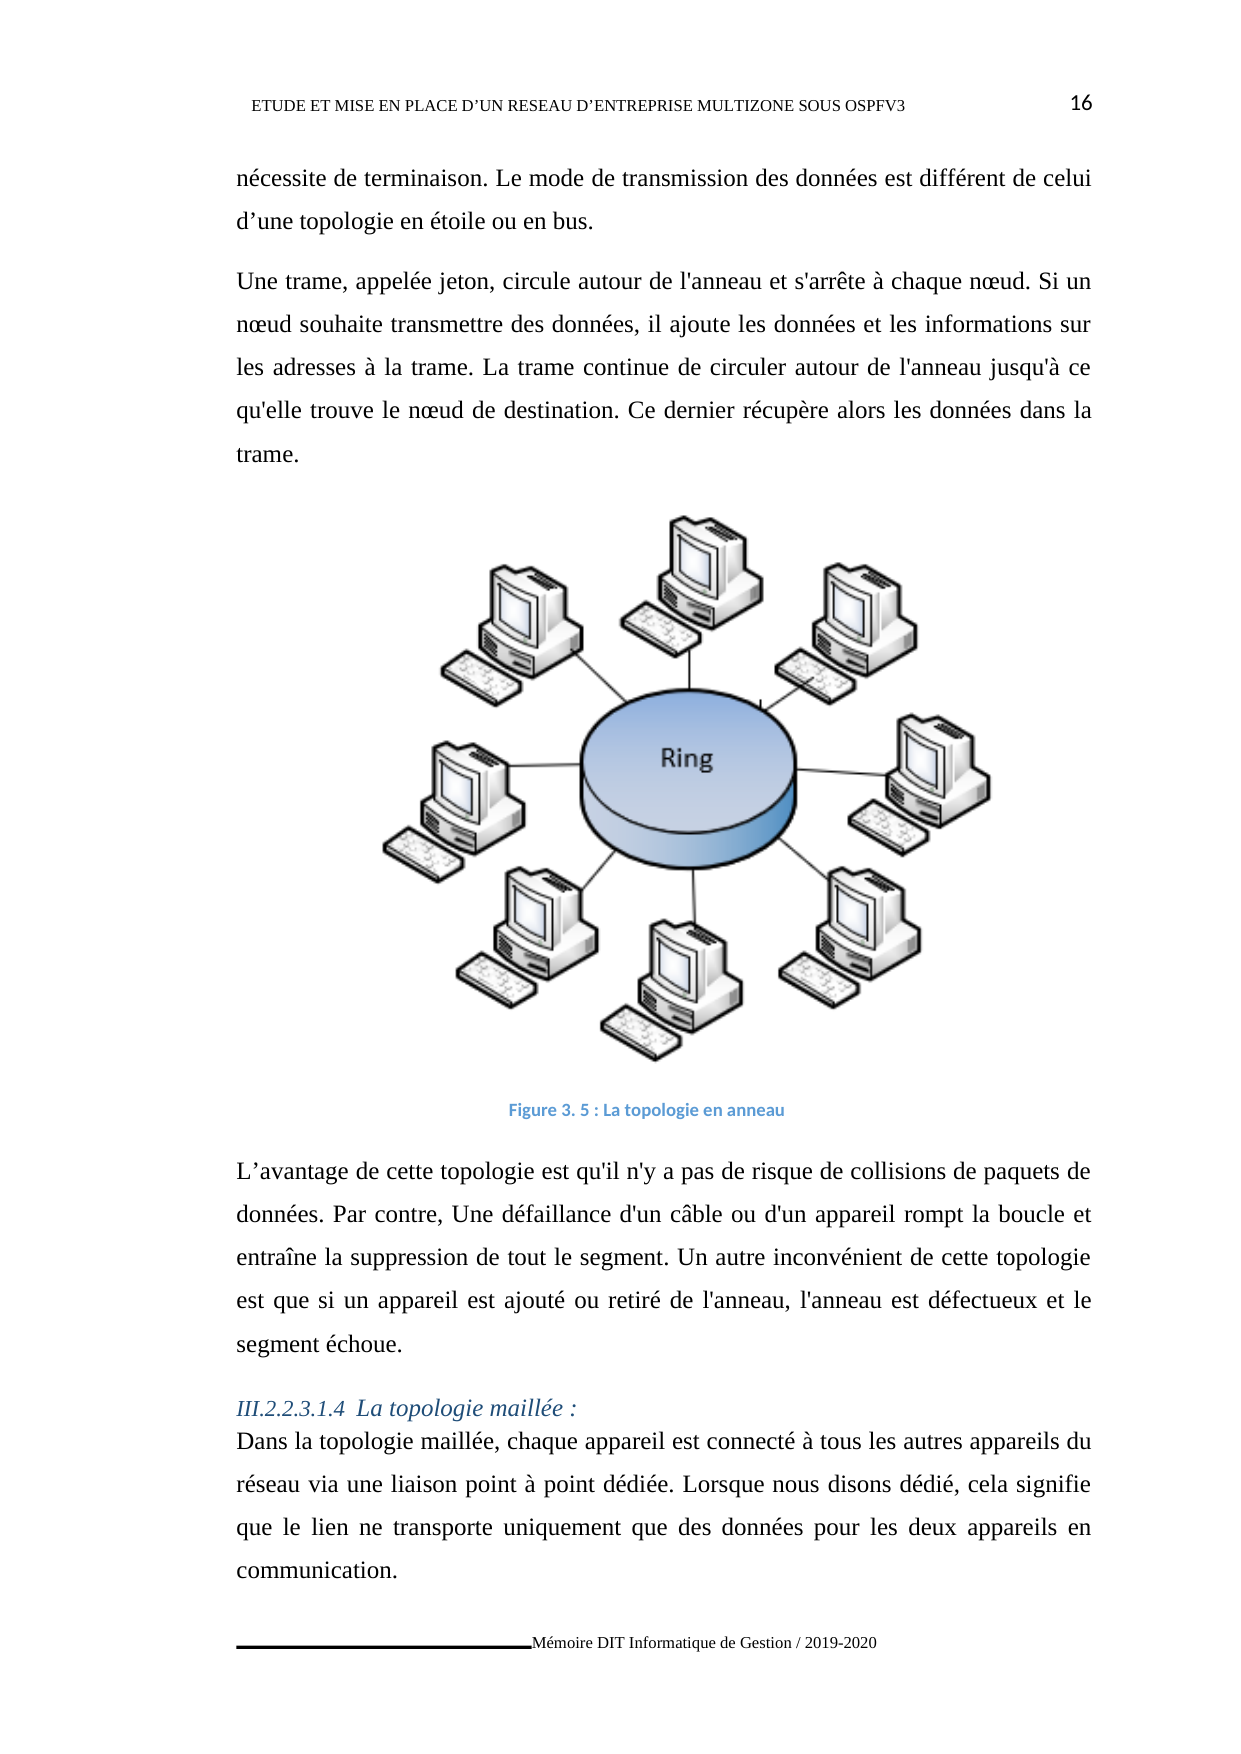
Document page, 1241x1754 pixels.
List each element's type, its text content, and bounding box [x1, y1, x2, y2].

picture [357, 486, 1045, 1105]
text Une trame, appelée jeton, circule autour de l'anneau et s'arrête à chaque nœud. Si un nœud souhaite transmettre des données, il ajoute les données et les informations sur les adresses à la trame. La trame continue de circuler autour de l'anneau jusqu'à ce qu'elle trouve le nœud de destination. Ce dernier récupère alors les données dans la trame. [236, 266, 1092, 467]
text Dans la topologie maillée, chaque appareil est connecté à tous les autres appareils du réseau via une liaison point à point dédiée. Lorsque nous disons dédié, cela signifie que le lien ne transporte uniquement que des données pour les deux appareils en communication. [236, 1426, 1092, 1584]
subtitle La topologie maillée : [236, 1393, 1092, 1421]
text L’avantage de cette topologie est qu'il n'y a pas de risque de collisions de paquets de données. Par contre, Une défaillance d'un câble ou d'un appareil rompt la boucle et entraîne la suppression de tout le segment. Un autre inconvénient de cette topologie est que si un appareil est ajouté ou retiré de l'anneau, l'anneau est défectueux et le segment échoue. [236, 1156, 1092, 1357]
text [236, 163, 1092, 235]
